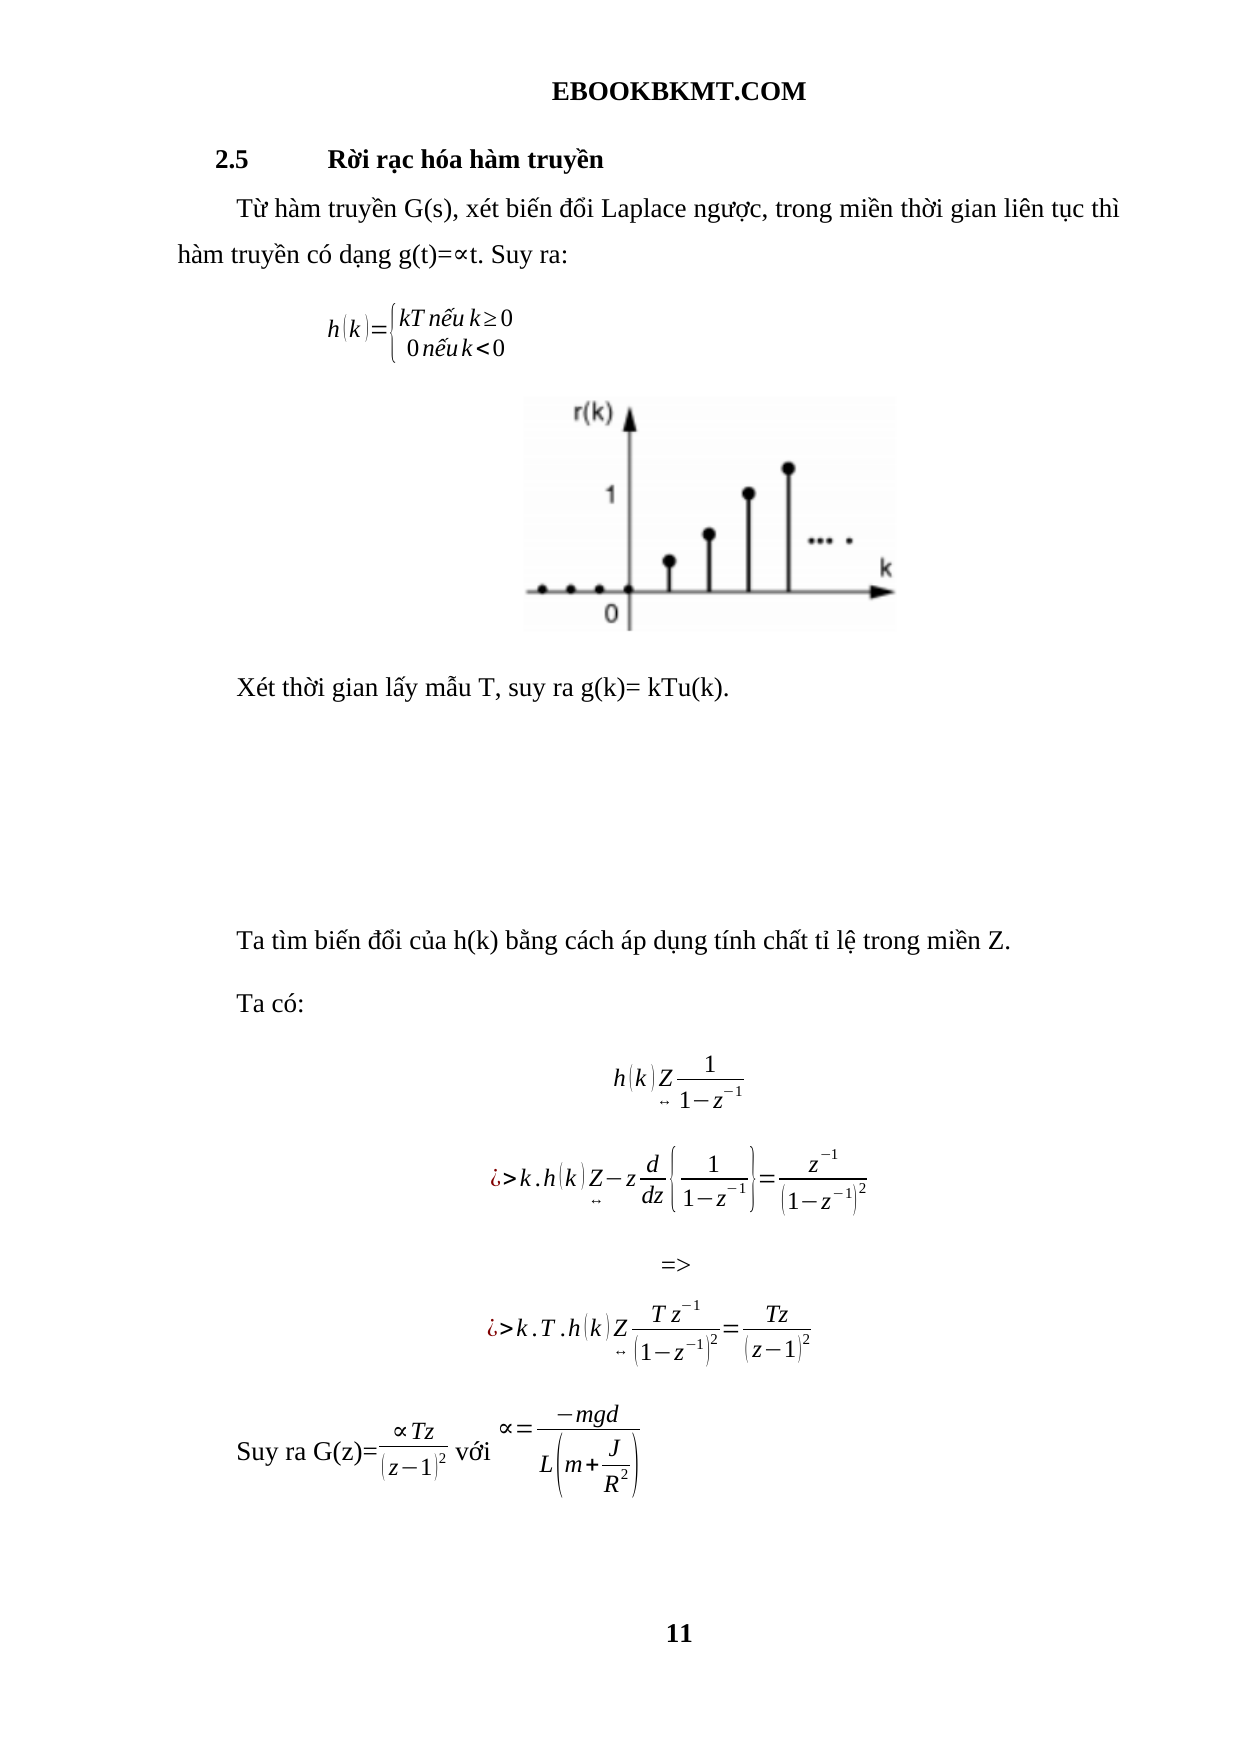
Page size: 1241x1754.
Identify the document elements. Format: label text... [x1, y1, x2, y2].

text => [177, 1249, 1122, 1368]
text Xét thời gian lấy mẫu T, suy ra g(k)= kTu(k). [177, 671, 1122, 702]
text Ta có: [177, 987, 1122, 1018]
text Suy ra G(z)= với [177, 1400, 1122, 1501]
picture [403, 396, 955, 639]
text Rời rạc hóa hàm truyền [215, 143, 1122, 175]
text Ta tìm biến đổi của h(k) bằng cách áp dụng tính chất tỉ lệ trong miền Z. [177, 924, 1122, 955]
text Từ hàm truyền G(s), xét biến đổi Laplace ngược, trong miền thời gian liên tục thì hàm truyền có dạng g(t)=t. Suy ra: [177, 192, 1122, 269]
